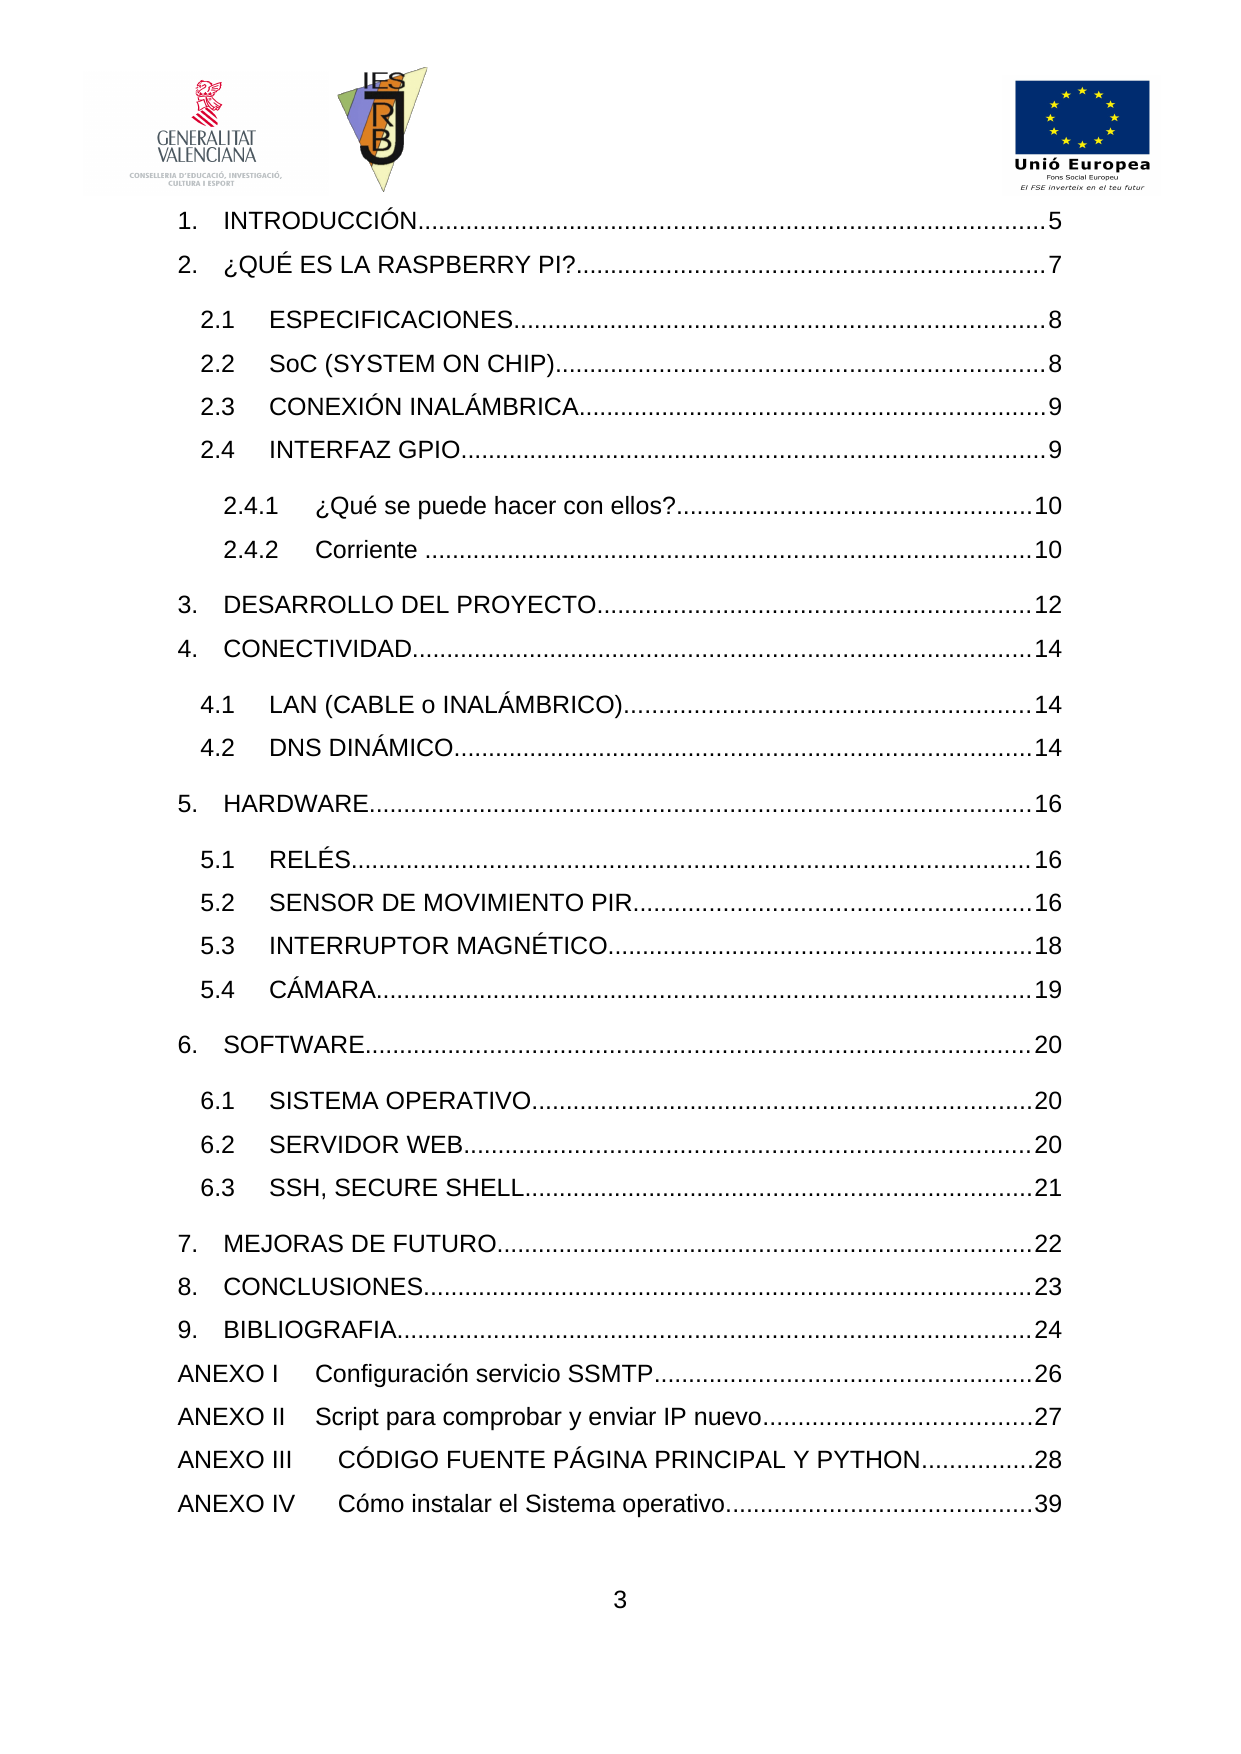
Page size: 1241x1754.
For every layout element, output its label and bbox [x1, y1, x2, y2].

picture [83, 71, 330, 196]
picture [337, 67, 428, 192]
picture [1001, 75, 1161, 196]
